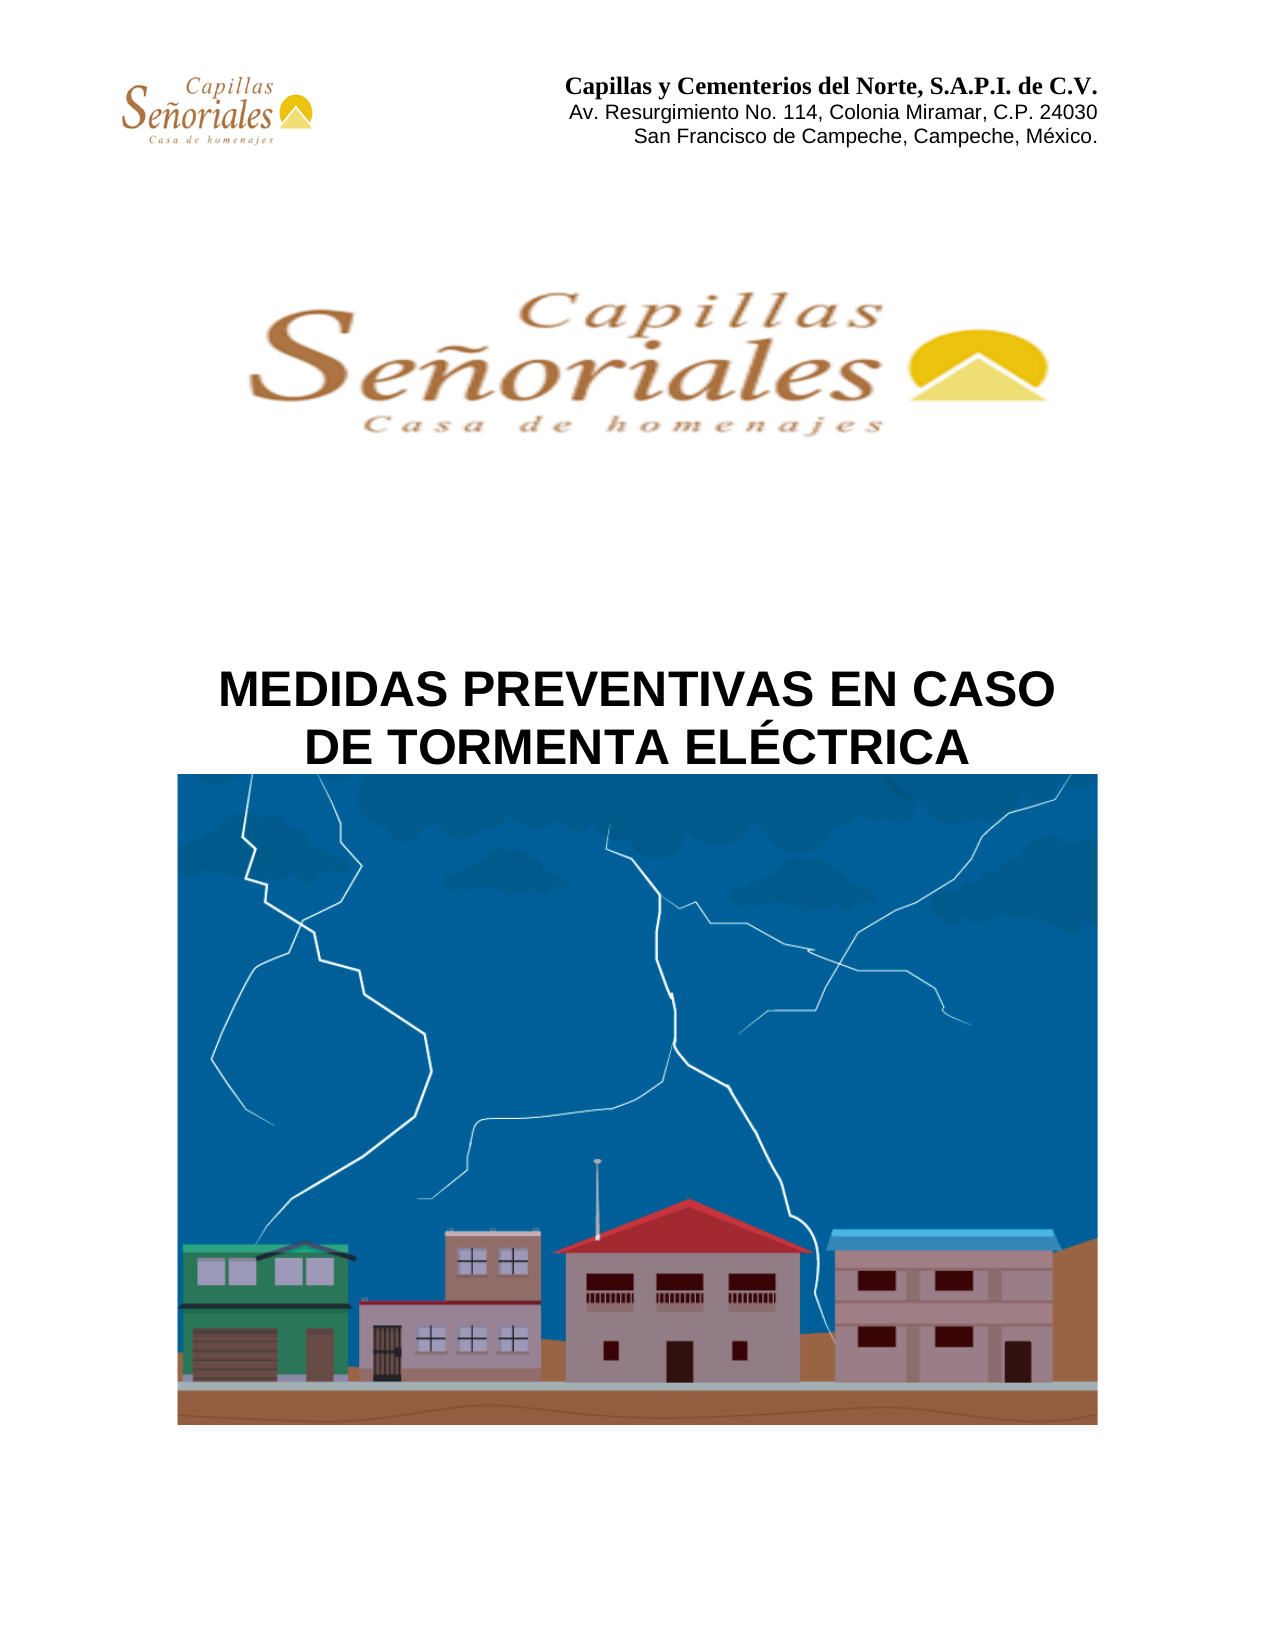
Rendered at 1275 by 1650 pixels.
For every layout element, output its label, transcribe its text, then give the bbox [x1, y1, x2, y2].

picture [177, 774, 1098, 1425]
text MEDIDAS PREVENTIVAS EN CASO DE TORMENTA ELÉCTRICA [177, 660, 1098, 774]
picture [104, 57, 330, 157]
picture [176, 251, 1124, 462]
